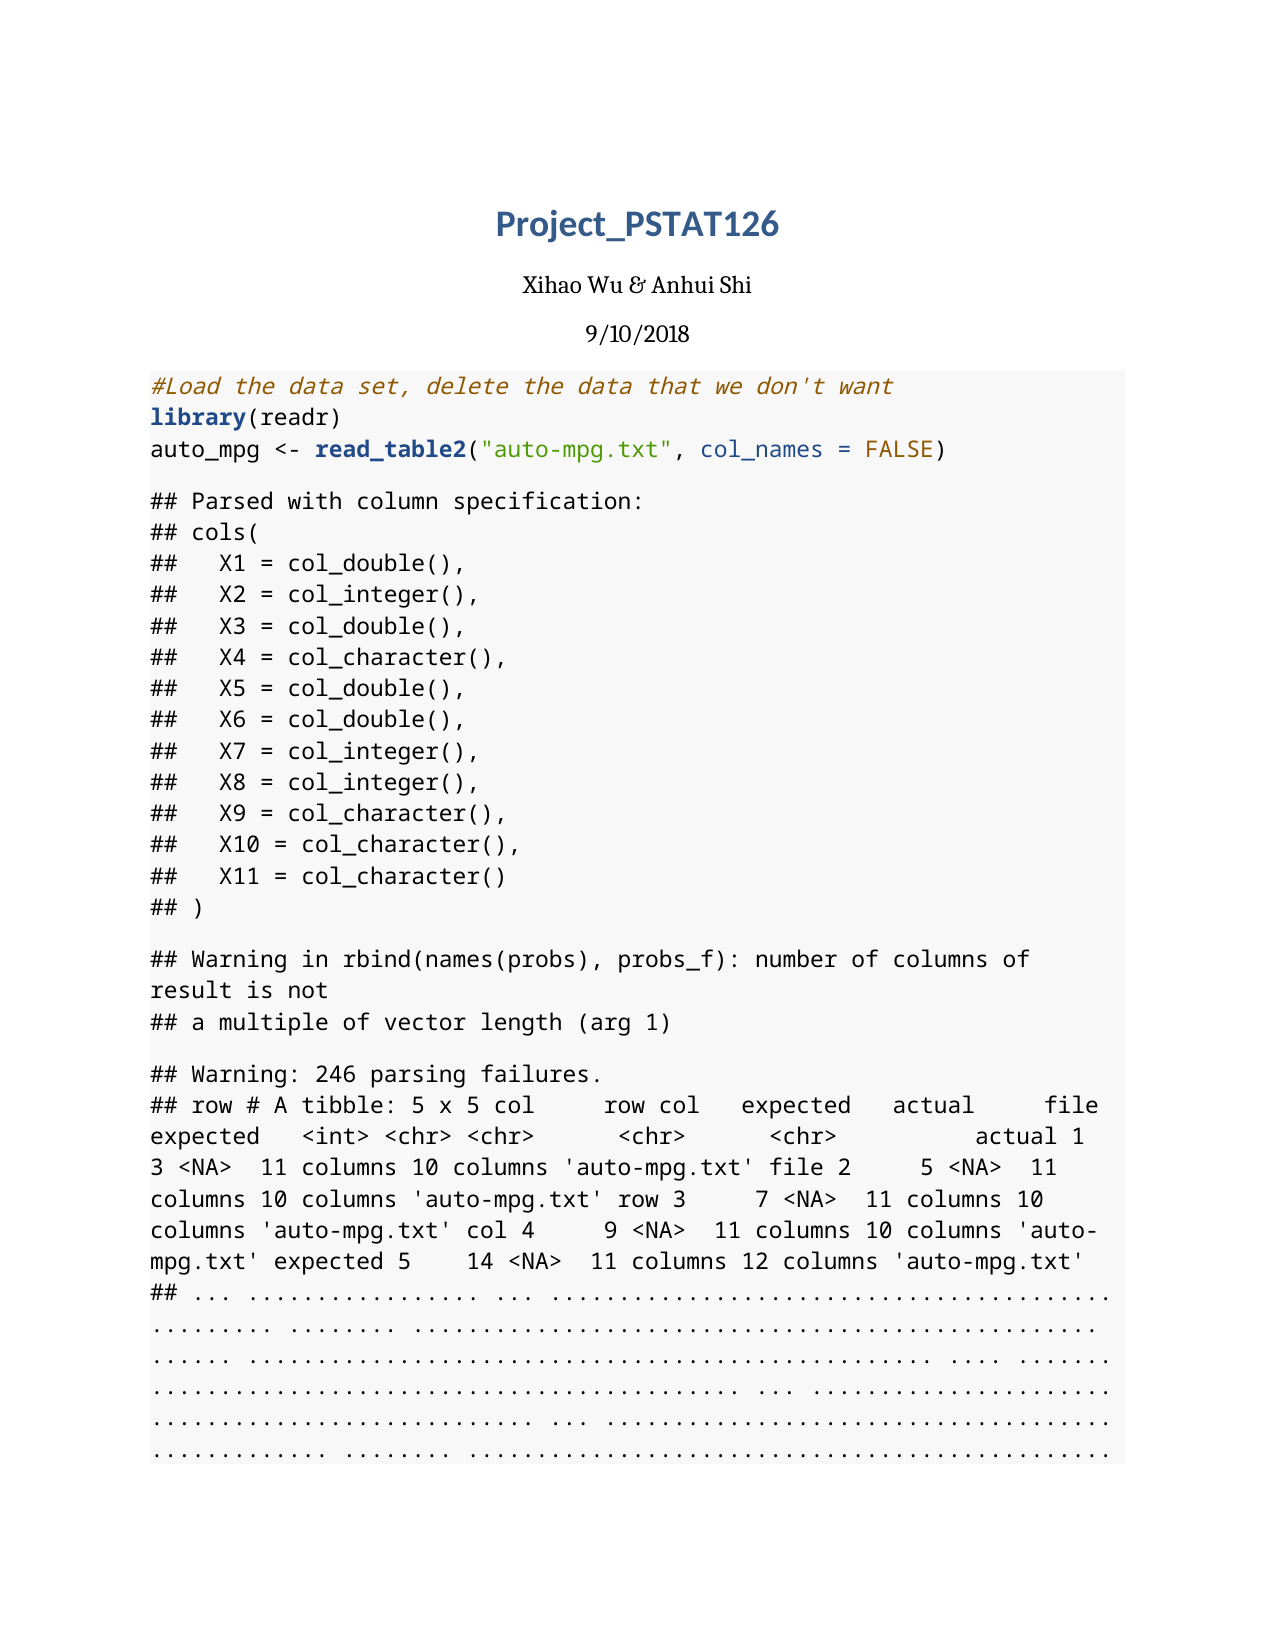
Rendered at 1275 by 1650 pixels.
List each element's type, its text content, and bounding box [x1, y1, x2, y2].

text #Load the data set, delete the data that we don't want library(readr) auto_mpg <- read_table2("auto-mpg.txt", col_names = FALSE) [150, 370, 1125, 464]
text Xihao Wu & Anhui Shi [150, 271, 1125, 299]
text ## Parsed with column specification: ## cols( ## X1 = col_double(), ## X2 = col_integer(), ## X3 = col_double(), ## X4 = col_character(), ## X5 = col_double(), ## X6 = col_double(), ## X7 = col_integer(), ## X8 = col_integer(), ## X9 = col_character(), ## X10 = col_character(), ## X11 = col_character() ## ) [150, 484, 1125, 922]
text ## Warning in rbind(names(probs), probs_f): number of columns of result is not ## a multiple of vector length (arg 1) [150, 943, 1125, 1037]
text 9/10/2018 [150, 320, 1125, 349]
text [150, 1057, 1125, 1464]
title Project_PSTAT126 [150, 200, 1125, 246]
